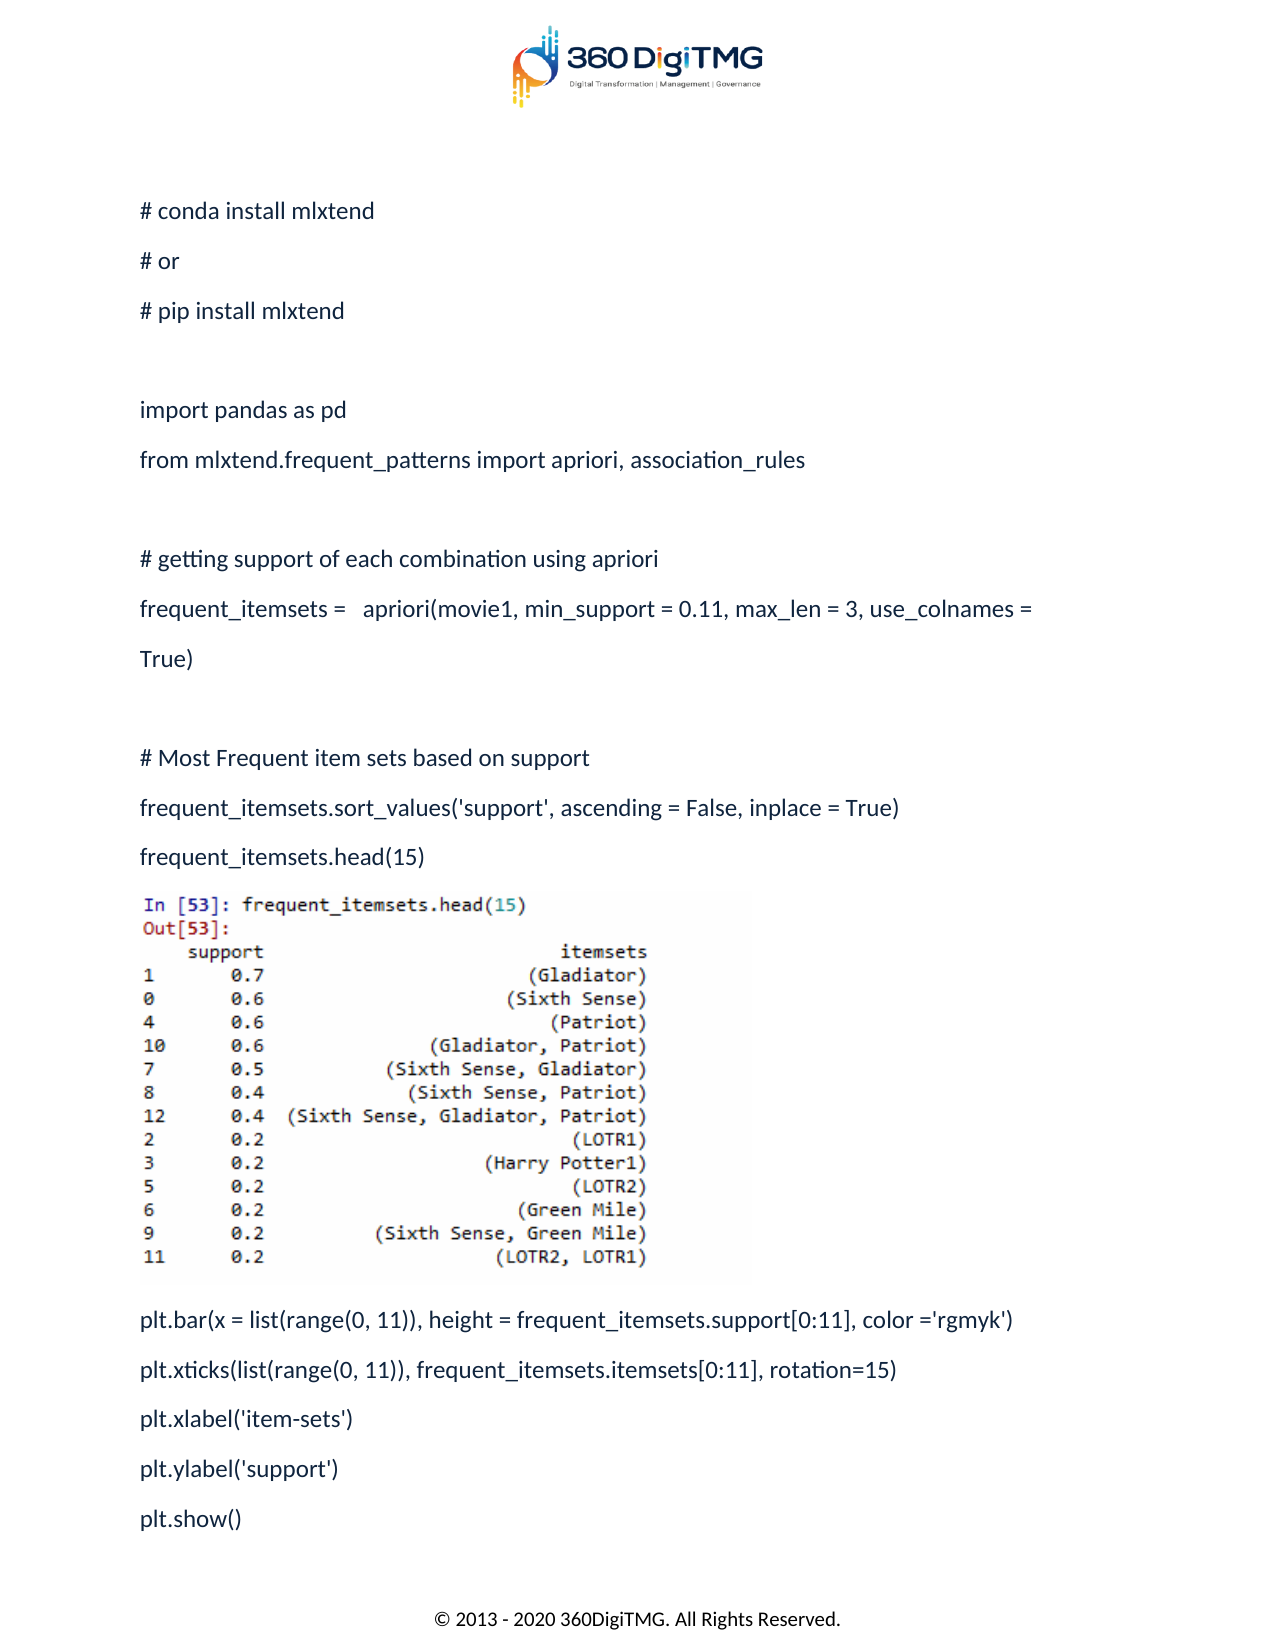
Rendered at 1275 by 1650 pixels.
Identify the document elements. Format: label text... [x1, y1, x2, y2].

text # conda install mlxtend [139, 196, 1091, 226]
text frequent_itemsets = apriori(movie1, min_support = 0.11, max_len = 3, use_colnames = True) [139, 593, 1091, 673]
text # or [139, 245, 1091, 276]
text plt.xlabel('item-sets') [139, 1403, 1091, 1434]
text plt.bar(x = list(range(0, 11)), height = frequent_itemsets.support[0:11], color ='rgmyk') [139, 1304, 1091, 1334]
text frequent_itemsets.sort_values('support', ascending = False, inplace = True) [139, 792, 1091, 822]
text from mlxtend.frequent_patterns import apriori, association_rules [139, 444, 1091, 474]
picture [139, 891, 753, 1285]
text plt.ylabel('support') [139, 1453, 1091, 1484]
text # pip install mlxtend [139, 295, 1091, 325]
picture [512, 25, 763, 108]
text # Most Frequent item sets based on support [139, 742, 1091, 773]
text import pandas as pd [139, 394, 1091, 425]
text frequent_itemsets.head(15) [139, 841, 1091, 872]
text # getting support of each combination using apriori [139, 543, 1091, 574]
text plt.xticks(list(range(0, 11)), frequent_itemsets.itemsets[0:11], rotation=15) [139, 1354, 1091, 1384]
text plt.show() [139, 1503, 1091, 1533]
